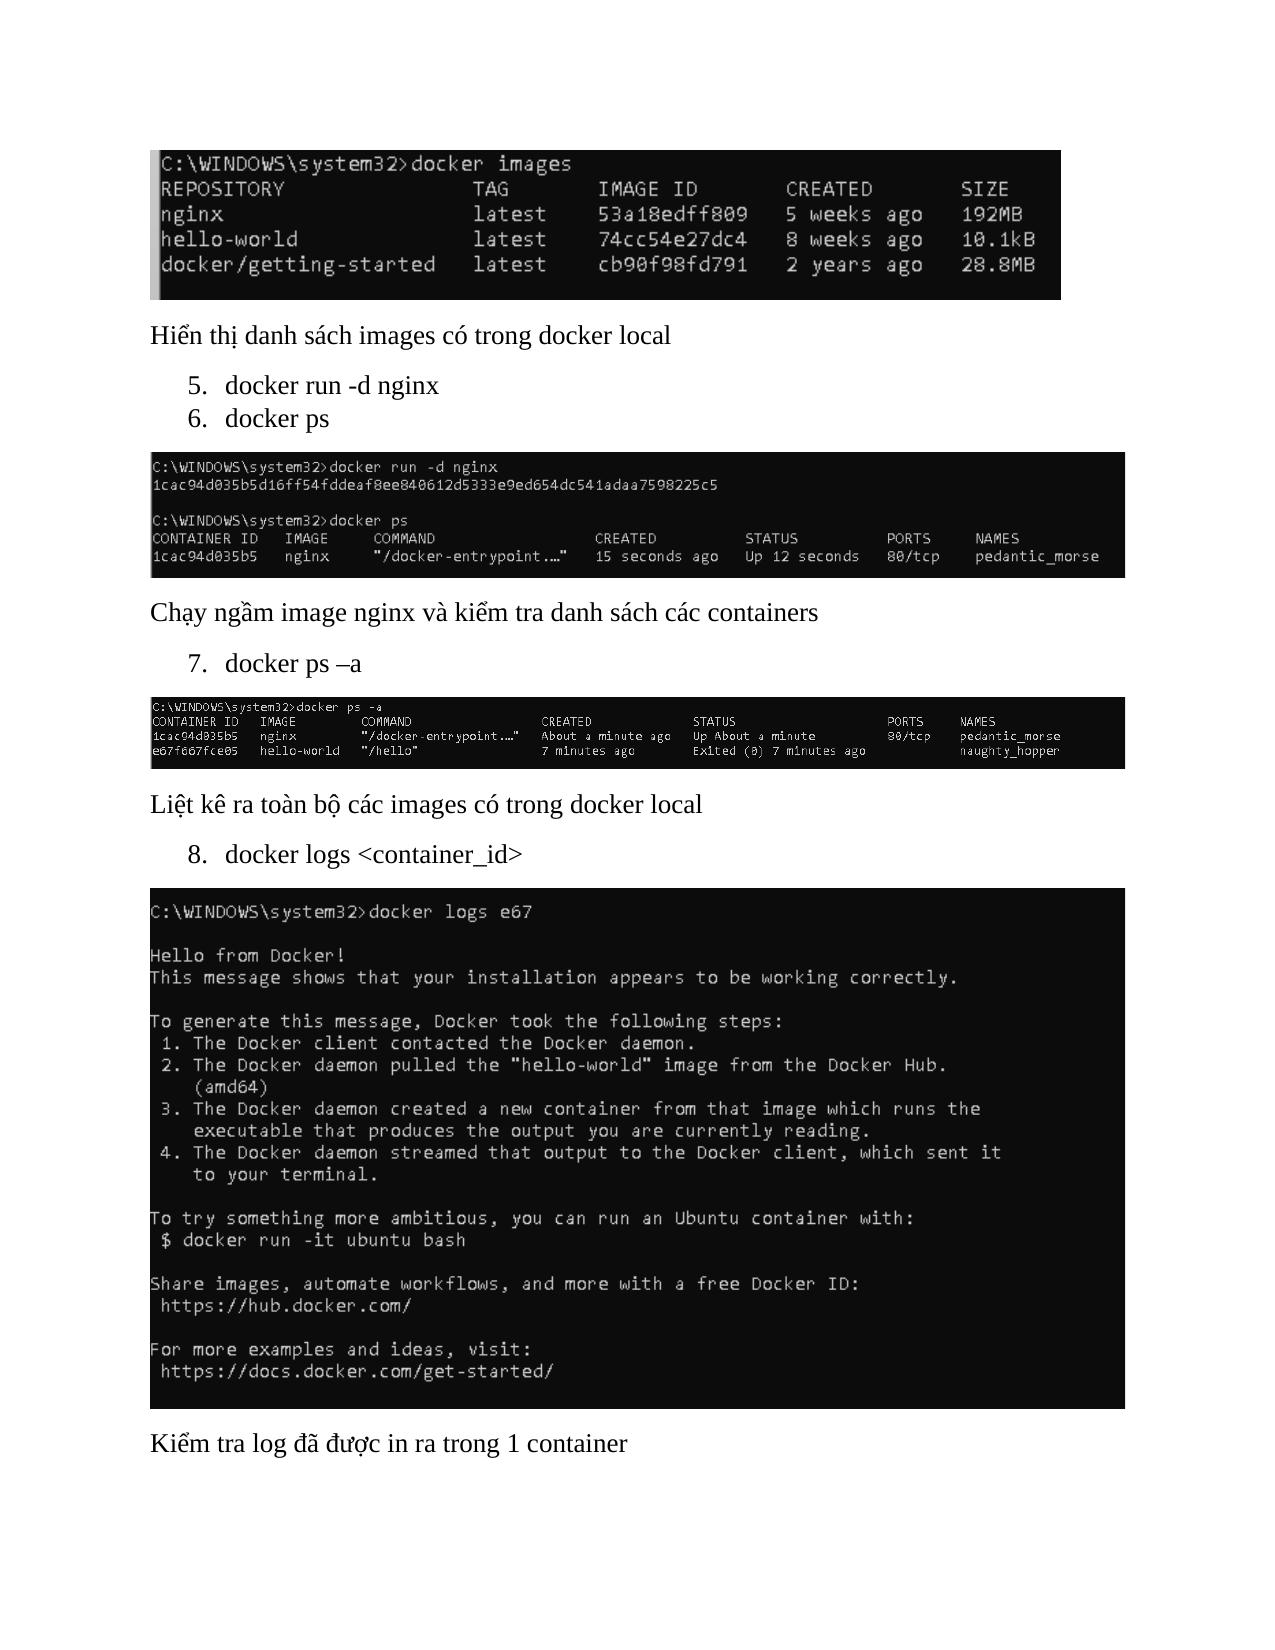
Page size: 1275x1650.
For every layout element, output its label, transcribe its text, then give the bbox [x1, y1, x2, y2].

text Kiểm tra log đã được in ra trong 1 container [150, 1427, 1125, 1458]
text Chạy ngầm image nginx và kiểm tra danh sách các containers [150, 597, 1125, 628]
picture [150, 697, 1125, 769]
text Hiển thị danh sách images có trong docker local [150, 319, 1125, 350]
list docker run -d nginx [187, 369, 1125, 400]
picture [150, 452, 1125, 578]
list docker logs <container_id> [187, 838, 1125, 869]
picture [150, 888, 1125, 1409]
picture [150, 150, 1061, 300]
list docker ps [187, 403, 1125, 434]
list docker ps –a [187, 647, 1125, 678]
text Liệt kê ra toàn bộ các images có trong docker local [150, 788, 1125, 819]
